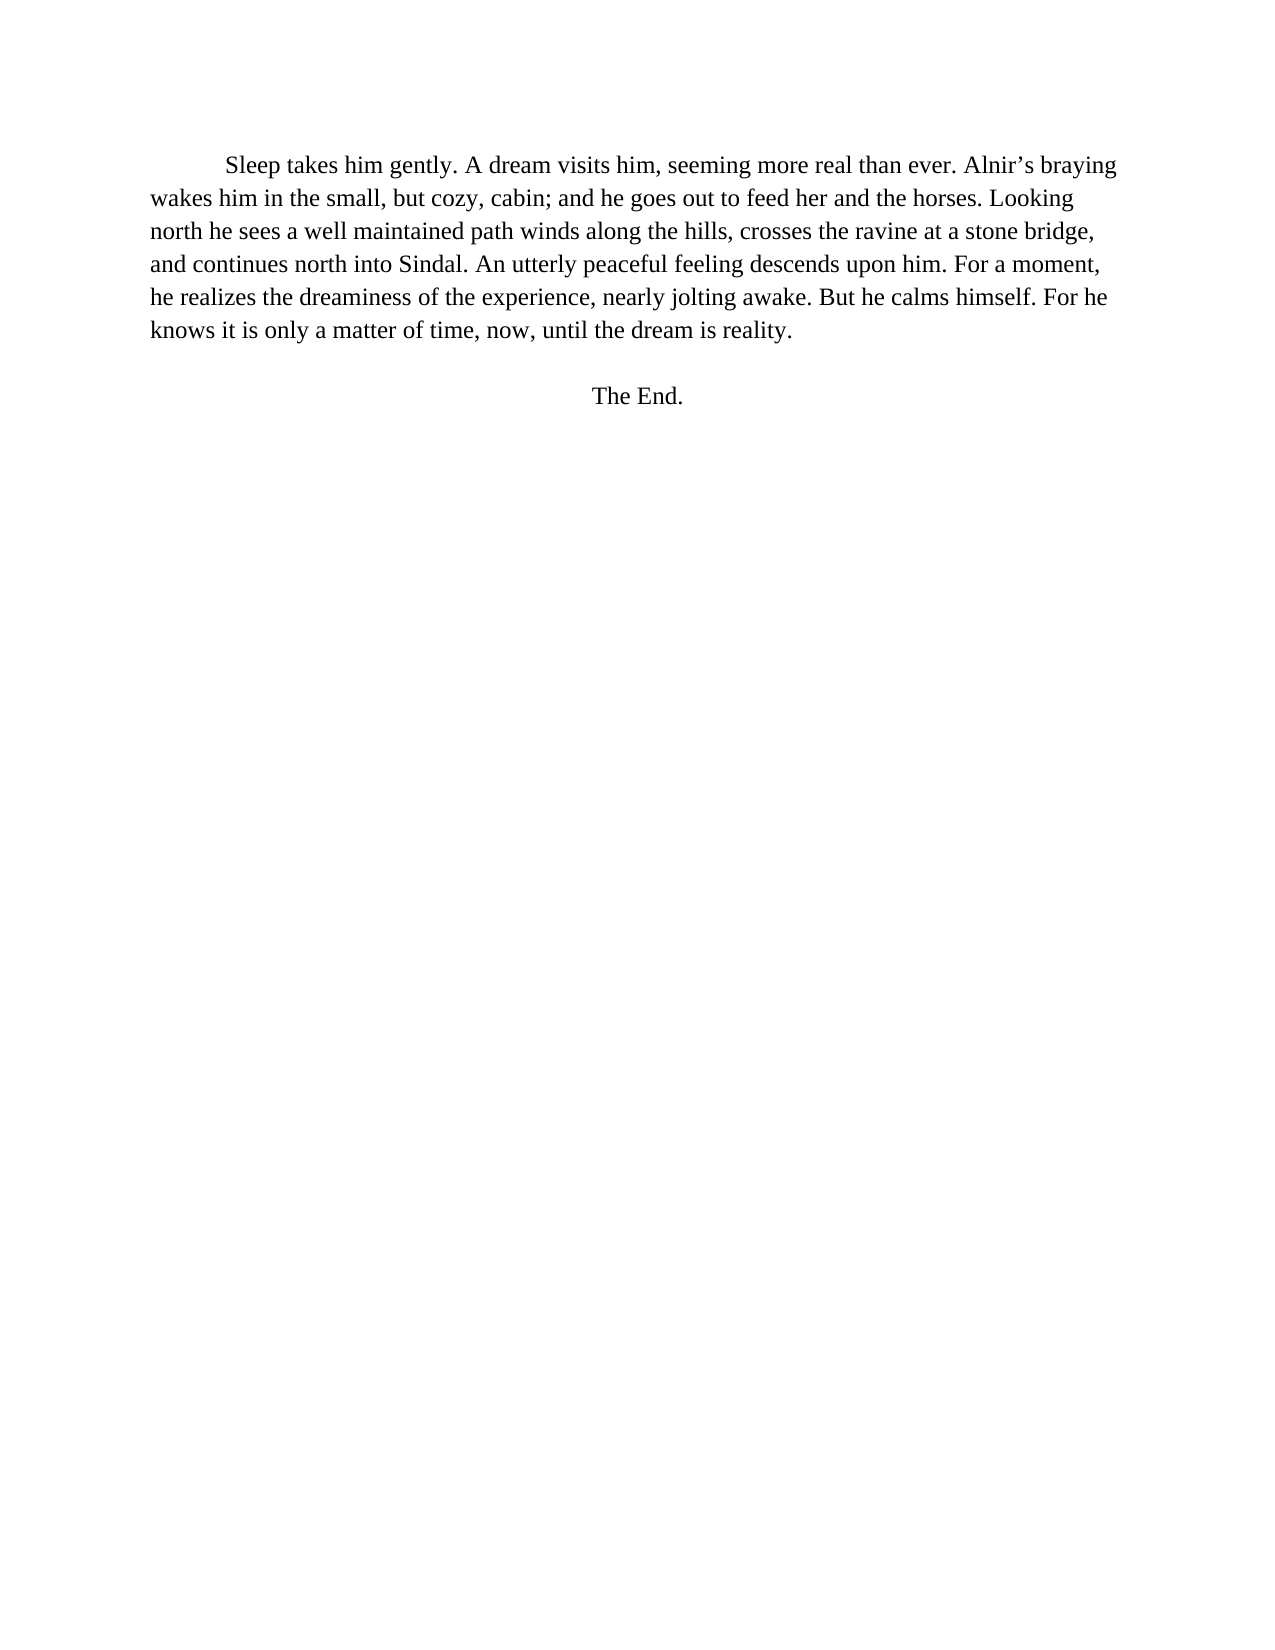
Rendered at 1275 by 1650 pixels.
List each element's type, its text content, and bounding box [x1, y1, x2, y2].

text The End. [150, 381, 1125, 410]
text Sleep takes him gently. A dream visits him, seeming more real than ever. Alnir’s braying wakes him in the small, but cozy, cabin; and he goes out to feed her and the horses. Looking north he sees a well maintained path winds along the hills, crosses the ravine at a stone bridge, and continues north into Sindal. An utterly peaceful feeling descends upon him. For a moment, he realizes the dreaminess of the experience, nearly jolting awake. But he calms himself. For he knows it is only a matter of time, now, until the dream is reality. [150, 150, 1125, 344]
